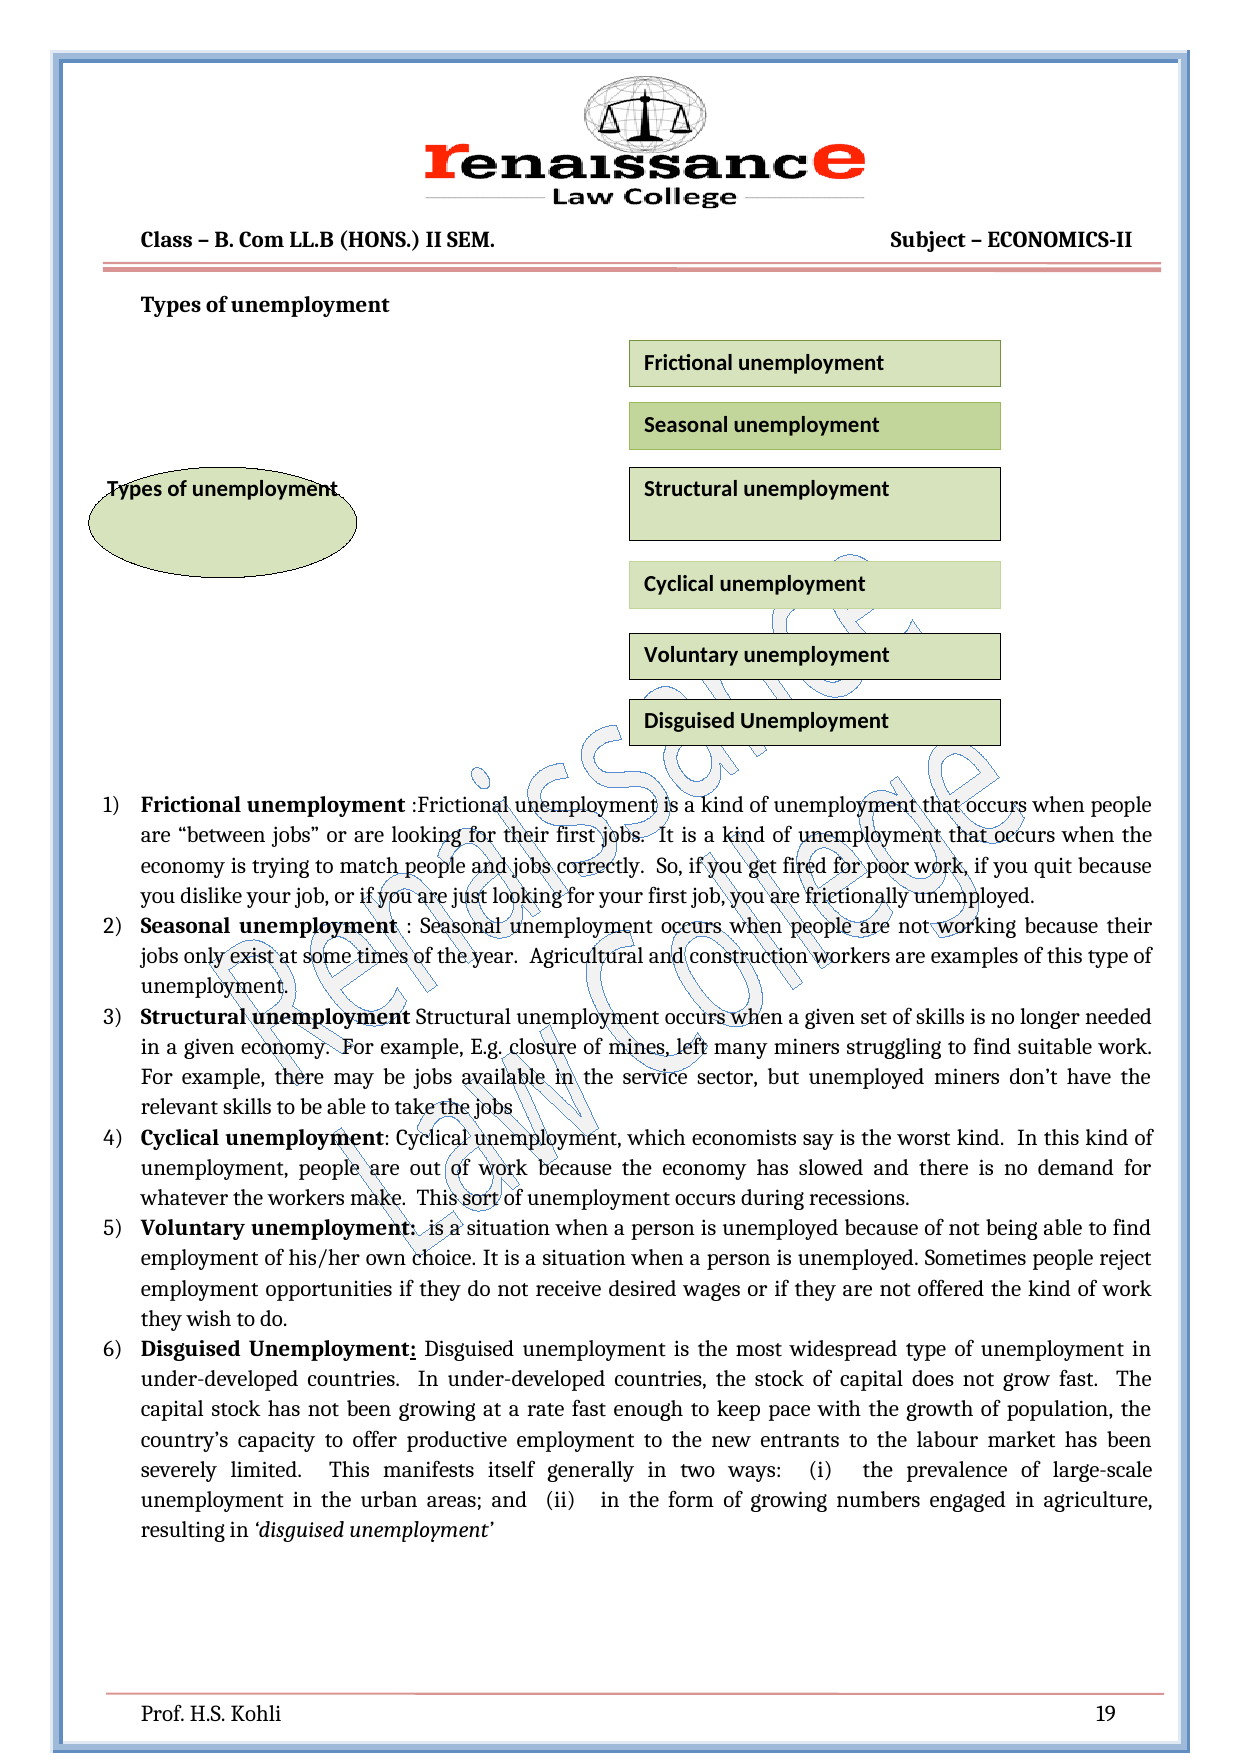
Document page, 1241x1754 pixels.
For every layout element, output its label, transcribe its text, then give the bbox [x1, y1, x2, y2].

list Disguised Unemployment: Disguised unemployment is the most widespread type of unemployment in under-developed countries. In under-developed countries, the stock of capital does not grow fast. The capital stock has not been growing at a rate fast enough to keep pace with the growth of population, the country’s capacity to offer productive employment to the new entrants to the labour market has been severely limited. This manifests itself generally in two ways: (i) the prevalence of large-scale unemployment in the urban areas; and (ii) in the form of growing numbers engaged in agriculture, resulting in ‘disguised unemployment’ [103, 1336, 1153, 1543]
list Seasonal unemployment : Seasonal unemployment occurs when people are not working because their jobs only exist at some times of the year. Agricultural and construction workers are examples of this type of unemployment. [103, 913, 1153, 1000]
text Types of unemployment [141, 291, 1153, 318]
list Structural unemployment Structural unemployment occurs when a given set of skills is no longer needed in a given economy. For example, E.g. closure of mines, left many miners struggling to find suitable work. For example, there may be jobs available in the service sector, but unemployed miners don’t have the relevant skills to be able to take the jobs [103, 1003, 1153, 1121]
list Voluntary unemployment: is a situation when a person is unemployed because of not being able to find employment of his/her own choice. It is a situation when a person is unemployed. Sometimes people reject employment opportunities if they do not receive desired wages or if they are not offered the kind of work they wish to do. [103, 1215, 1153, 1332]
list Frictional unemployment :Frictional unemployment is a kind of unemployment that occurs when people are “between jobs” or are looking for their first jobs. It is a kind of unemployment that occurs when the economy is trying to match people and jobs correctly. So, if you get fired for poor work, if you quit because you dislike your job, or if you are just looking for your first job, you are frictionally unemployed. [103, 792, 1153, 909]
picture [401, 74, 893, 209]
list Cyclical unemployment: Cyclical unemployment, which economists say is the worst kind. In this kind of unemployment, people are out of work because the economy has slowed and there is no demand for whatever the workers make. This sort of unemployment occurs during recessions. [103, 1124, 1153, 1211]
